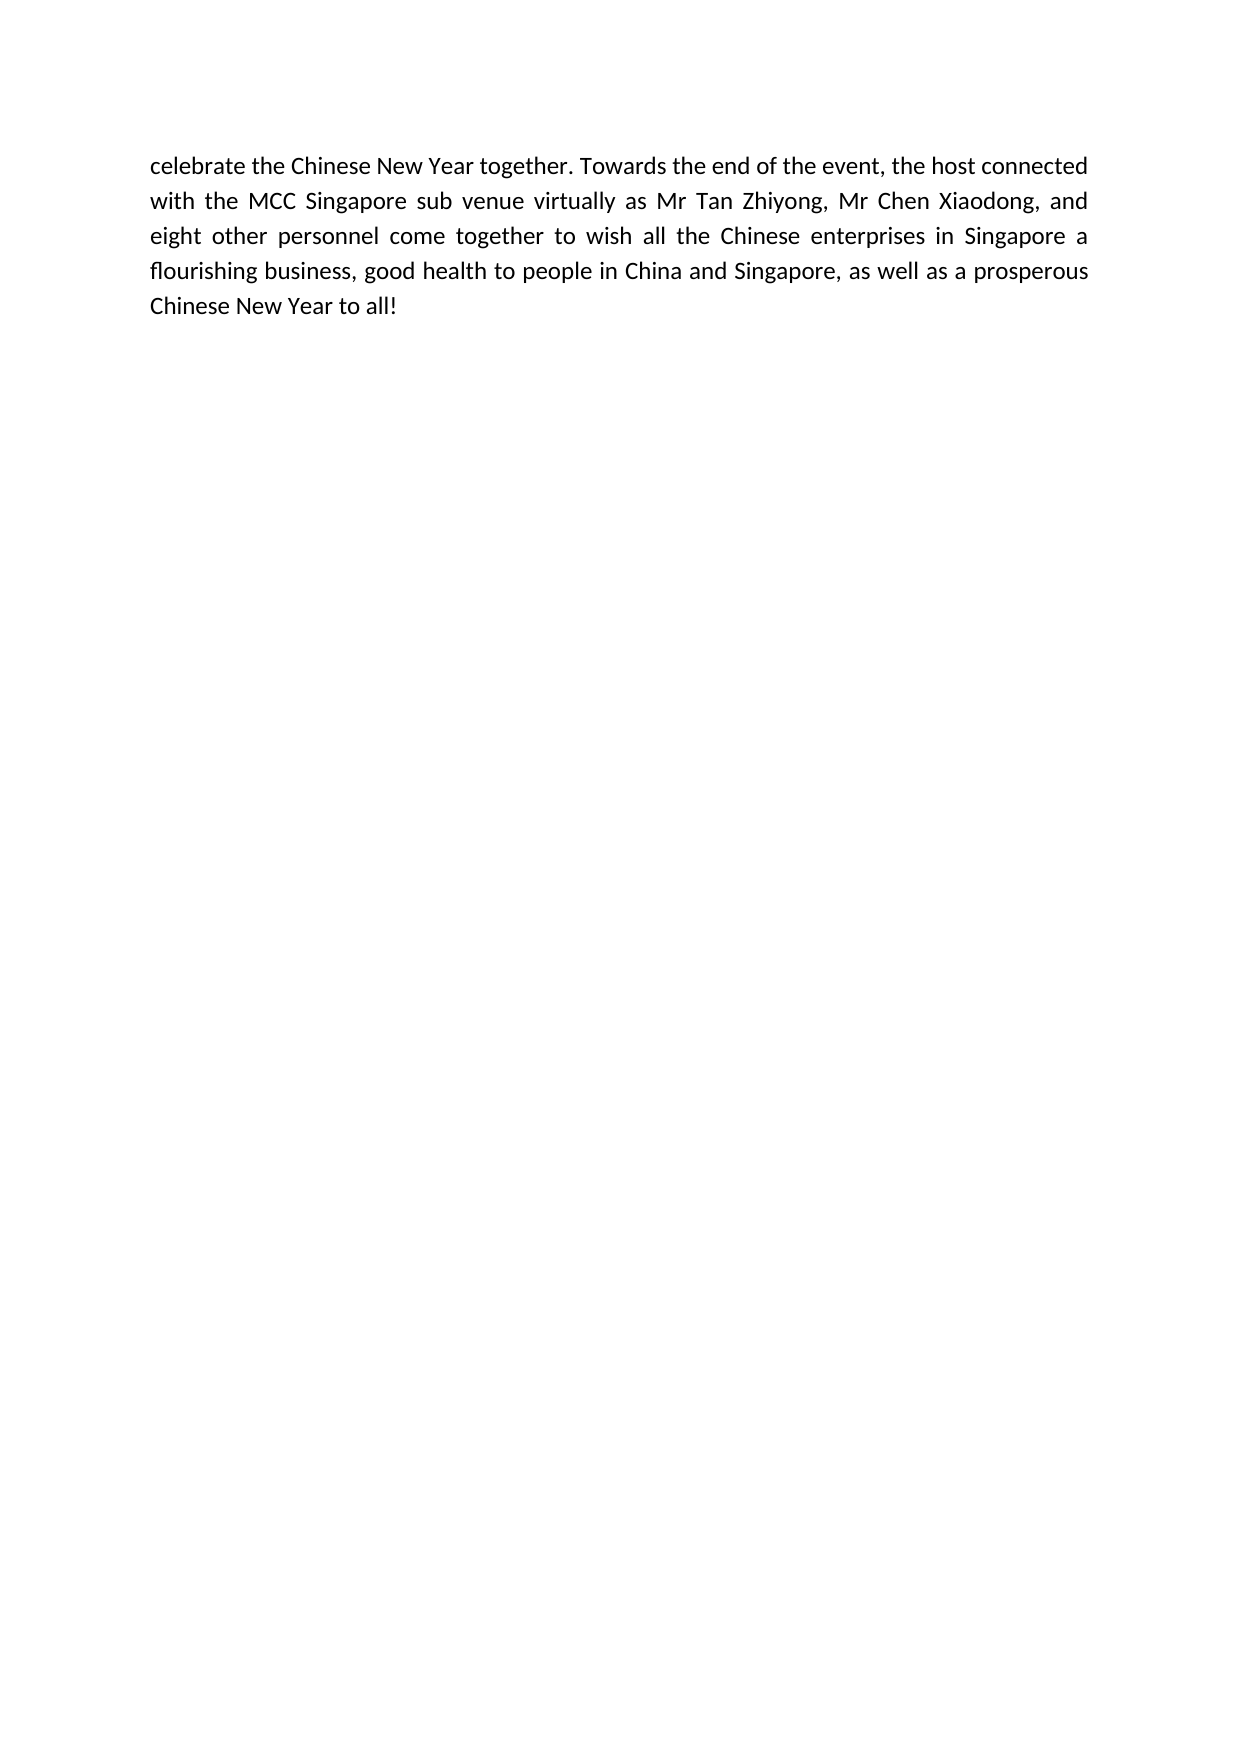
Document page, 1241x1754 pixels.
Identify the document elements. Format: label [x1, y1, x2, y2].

text [150, 150, 1090, 321]
